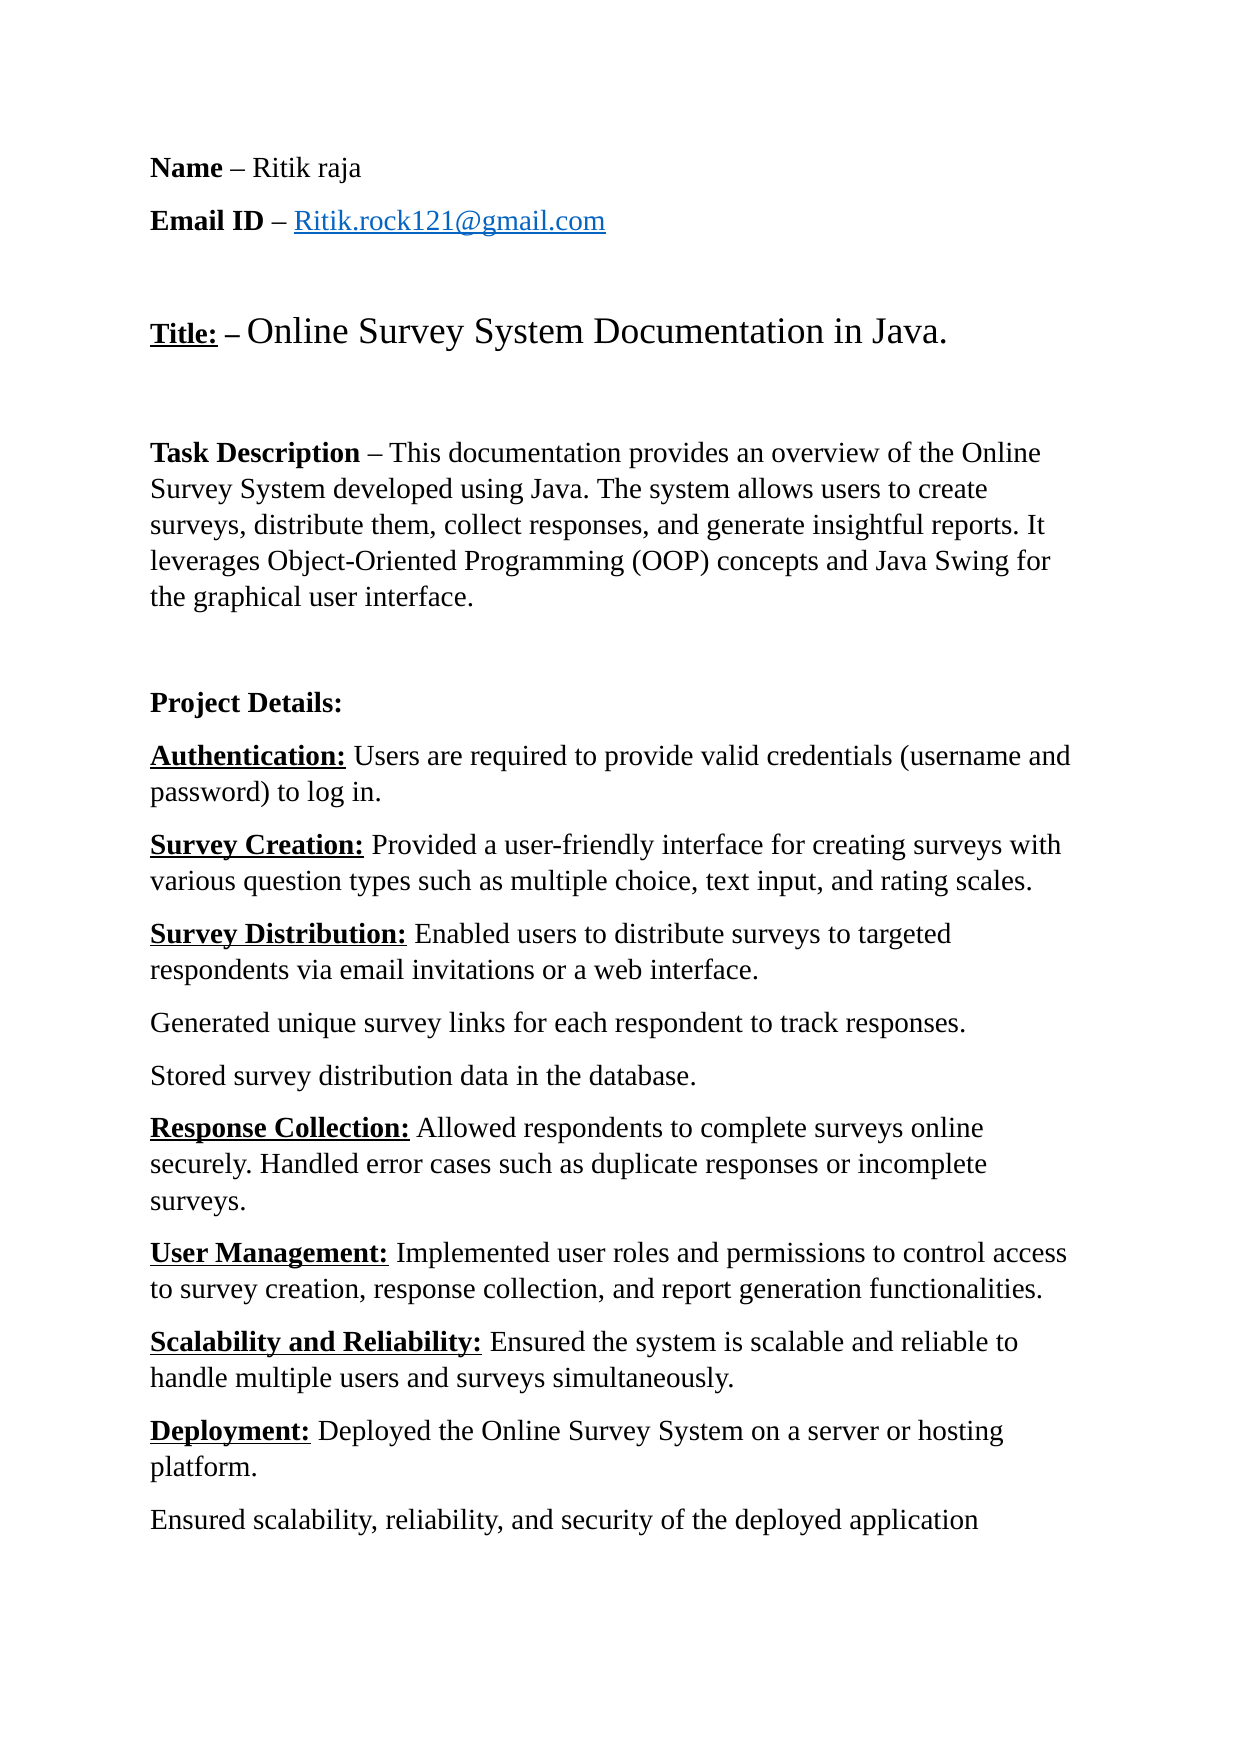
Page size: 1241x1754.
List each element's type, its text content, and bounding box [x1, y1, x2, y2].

text Survey Creation: Provided a user-friendly interface for creating surveys with various question types such as multiple choice, text input, and rating scales. [150, 827, 1090, 897]
text Stored survey distribution data in the database. [150, 1058, 1090, 1091]
text Authentication: Users are required to provide valid credentials (username and password) to log in. [150, 738, 1090, 808]
text Email ID – Ritik.rock121@gmail.com [150, 203, 1090, 236]
text Survey Distribution: Enabled users to distribute surveys to targeted respondents via email invitations or a web interface. [150, 916, 1090, 986]
text Scalability and Reliability: Ensured the system is scalable and reliable to handle multiple users and surveys simultaneously. [150, 1324, 1090, 1394]
text Project Details: [150, 685, 1090, 719]
text Response Collection: Allowed respondents to complete surveys online securely. Handled error cases such as duplicate responses or incomplete surveys. [150, 1110, 1090, 1216]
text Title: – Online Survey System Documentation in Java. [150, 308, 1090, 352]
text Name – Ritik raja [150, 150, 1090, 183]
text Generated unique survey links for each respondent to track responses. [150, 1005, 1090, 1038]
text Deployment: Deployed the Online Survey System on a server or hosting platform. [150, 1413, 1090, 1483]
text User Management: Implemented user roles and permissions to control access to survey creation, response collection, and report generation functionalities. [150, 1236, 1090, 1305]
text Task Description – This documentation provides an overview of the Online Survey System developed using Java. The system allows users to create surveys, distribute them, collect responses, and generate insightful reports. It leverages Object-Oriented Programming (OOP) concepts and Java Swing for the graphical user interface. [150, 435, 1090, 613]
text Ensured scalability, reliability, and security of the deployed application [150, 1502, 1090, 1536]
